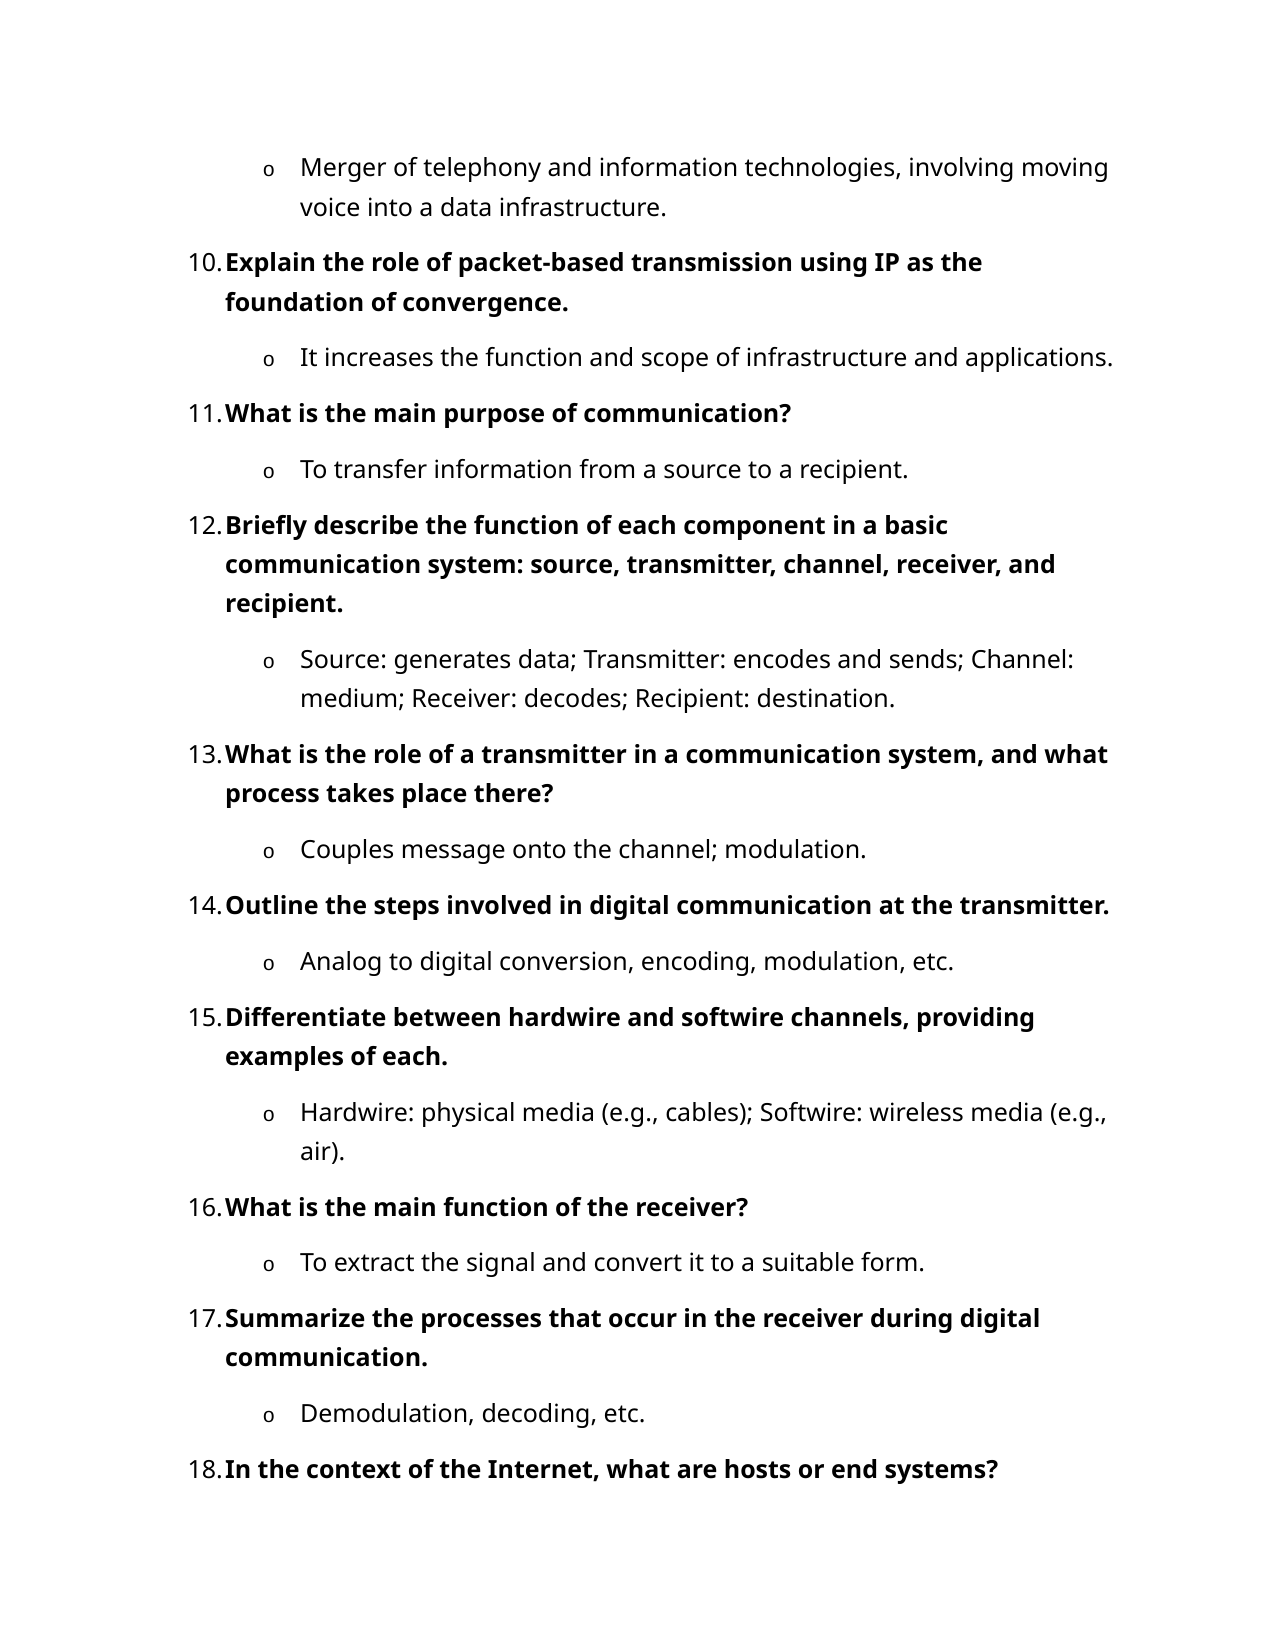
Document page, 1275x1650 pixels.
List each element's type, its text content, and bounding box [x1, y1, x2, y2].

list What is the main purpose of communication? [187, 396, 1125, 430]
list Outline the steps involved in digital communication at the transmitter. [187, 887, 1125, 922]
list Hardwire: physical media (e.g., cables); Softwire: wireless media (e.g., air). [262, 1094, 1125, 1167]
list Couples message onto the channel; modulation. [262, 832, 1125, 866]
list What is the role of a transmitter in a communication system, and what process takes place there? [187, 737, 1125, 810]
list What is the main function of the receiver? [187, 1189, 1125, 1223]
list Summarize the processes that occur in the receiver during digital communication. [187, 1301, 1125, 1374]
list Explain the role of packet-based transmission using IP as the foundation of convergence. [187, 245, 1125, 318]
list Differentiate between hardwire and softwire channels, providing examples of each. [187, 999, 1125, 1072]
list Merger of telephony and information technologies, involving moving voice into a data infrastructure. [262, 150, 1125, 223]
list To transfer information from a source to a recipient. [262, 452, 1125, 486]
list It increases the function and scope of infrastructure and applications. [262, 340, 1125, 374]
list To extract the signal and convert it to a suitable form. [262, 1245, 1125, 1279]
list Briefly describe the function of each component in a basic communication system: source, transmitter, channel, receiver, and recipient. [187, 507, 1125, 620]
list Demodulation, decoding, etc. [262, 1396, 1125, 1430]
list In the context of the Internet, what are hosts or end systems? [187, 1452, 1125, 1486]
list Source: generates data; Transmitter: encodes and sends; Channel: medium; Receiver: decodes; Recipient: destination. [262, 642, 1125, 715]
list Analog to digital conversion, encoding, modulation, etc. [262, 943, 1125, 977]
